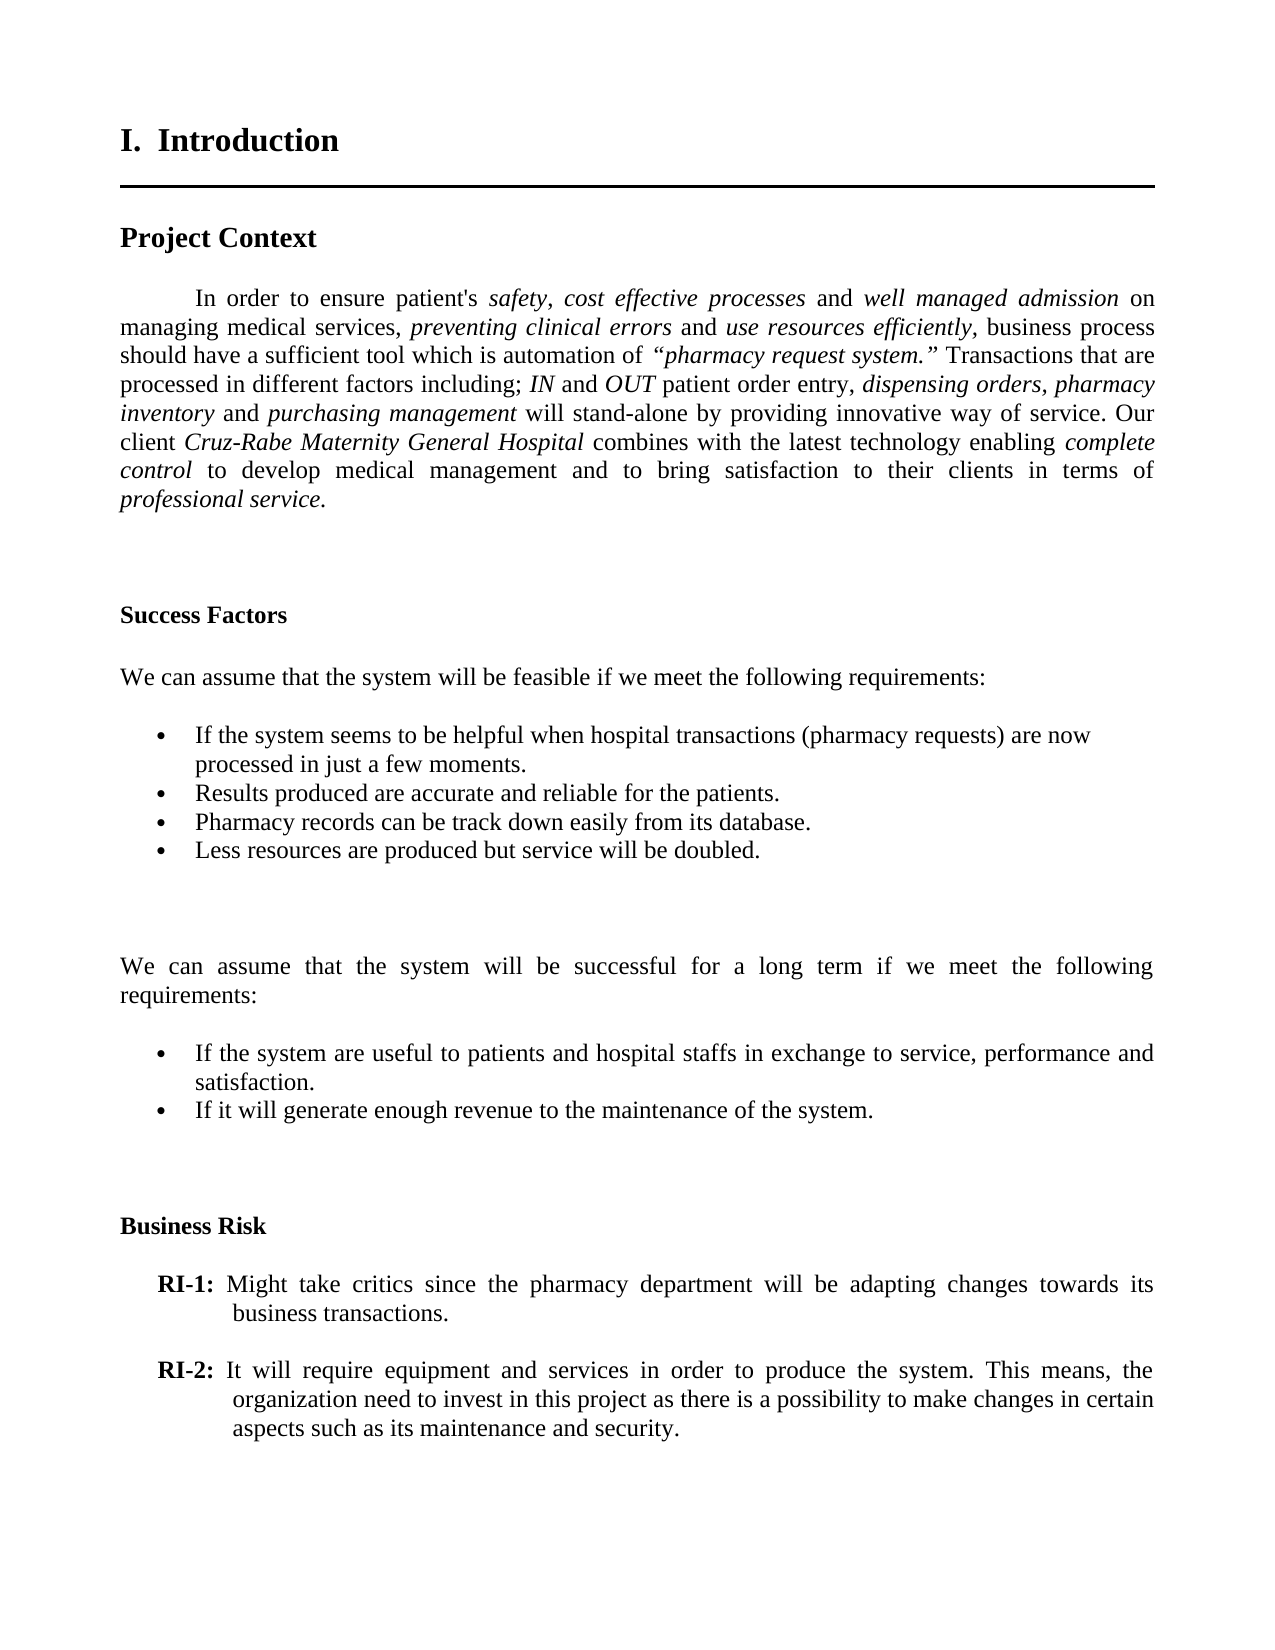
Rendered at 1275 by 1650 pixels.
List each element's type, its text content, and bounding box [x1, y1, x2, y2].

subtitle Project Context [120, 220, 1155, 254]
text We can assume that the system will be feasible if we meet the following requirements: [120, 662, 1155, 691]
text We can assume that the system will be successful for a long term if we meet the following requirements: [120, 951, 1155, 1009]
text Business Risk [120, 1211, 1155, 1240]
list Results produced are accurate and reliable for the patients. [157, 778, 1155, 807]
list Introduction [120, 120, 1155, 158]
list Less resources are produced but service will be doubled. [157, 835, 1155, 864]
list If the system are useful to patients and hospital staffs in exchange to service, performance and satisfaction. [157, 1038, 1155, 1095]
list Pharmacy records can be track down easily from its database. [157, 807, 1155, 835]
subtitle Success Factors [120, 600, 1155, 629]
subtitle In order to ensure patient's safety, cost effective processes and well managed admission on managing medical services, preventing clinical errors and use resources efficiently, business process should have a sufficient tool which is automation of “pharmacy request system.” Transactions that are processed in different factors including; IN and OUT patient order entry, dispensing orders, pharmacy inventory and purchasing management will stand-alone by providing innovative way of service. Our client Cruz-Rabe Maternity General Hospital combines with the latest technology enabling complete control to develop medical management and to bring satisfaction to their clients in terms of professional service. [120, 283, 1155, 513]
list If the system seems to be helpful when hospital transactions (pharmacy requests) are now processed in just a few moments. [157, 720, 1155, 778]
text RI-2: It will require equipment and services in order to produce the system. This means, the organization need to invest in this project as there is a possibility to make changes in certain aspects such as its maintenance and security. [157, 1355, 1155, 1442]
text RI-1: Might take critics since the pharmacy department will be adapting changes towards its business transactions. [157, 1269, 1155, 1327]
list If it will generate enough revenue to the maintenance of the system. [157, 1095, 1155, 1124]
